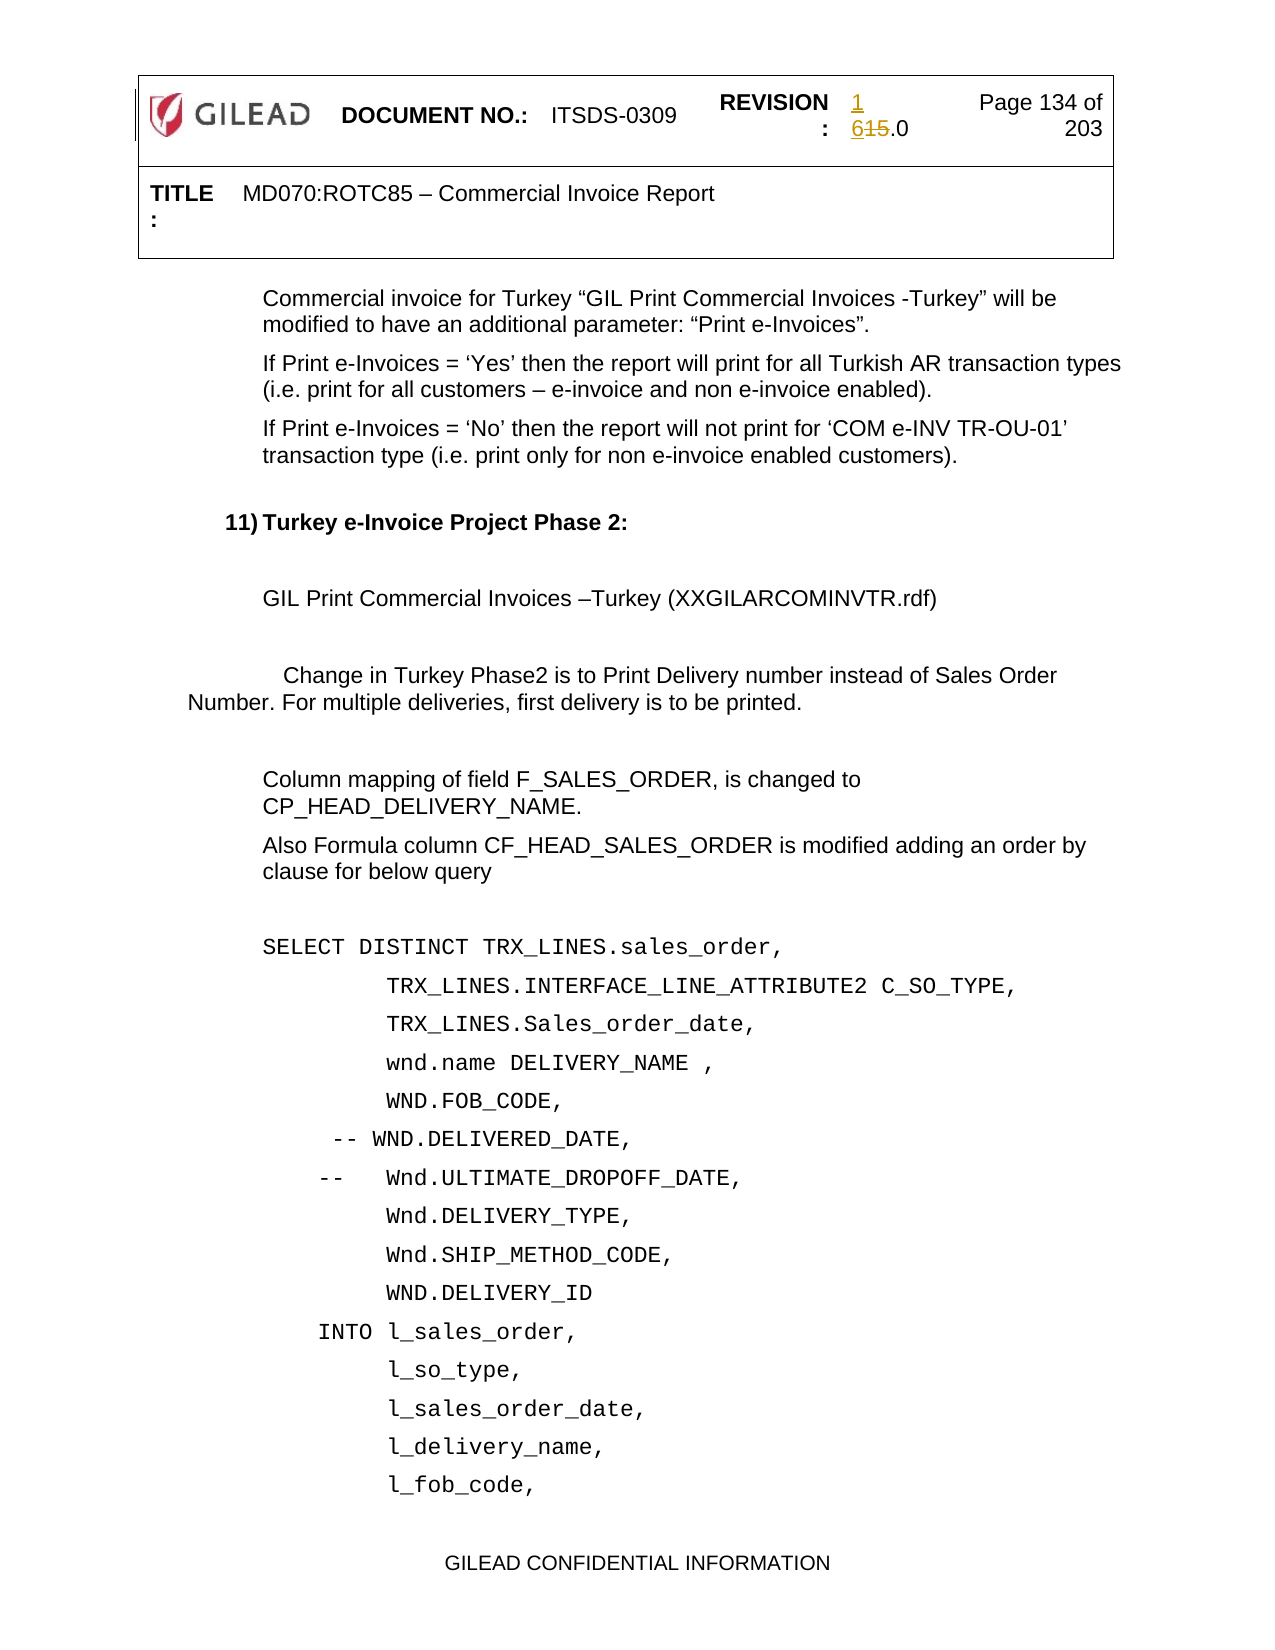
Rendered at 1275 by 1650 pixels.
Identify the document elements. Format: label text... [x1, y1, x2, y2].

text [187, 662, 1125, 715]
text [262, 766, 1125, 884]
text Commercial invoice for Turkey “GIL Print Commercial Invoices -Turkey” will be modified to have an additional parameter: “Print e-Invoices”. [262, 285, 1125, 338]
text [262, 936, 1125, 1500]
picture [150, 93, 310, 137]
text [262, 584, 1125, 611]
text If Print e-Invoices = ‘No’ then the report will not print for ‘COM e-INV TR-OU-01’ transaction type (i.e. print only for non e-invoice enabled customers). [262, 415, 1125, 468]
list Turkey e-Invoice Project Phase 2: [225, 509, 1125, 536]
text If Print e-Invoices = ‘Yes’ then the report will print for all Turkish AR transaction types (i.e. print for all customers – e-invoice and non e-invoice enabled). [262, 350, 1125, 403]
